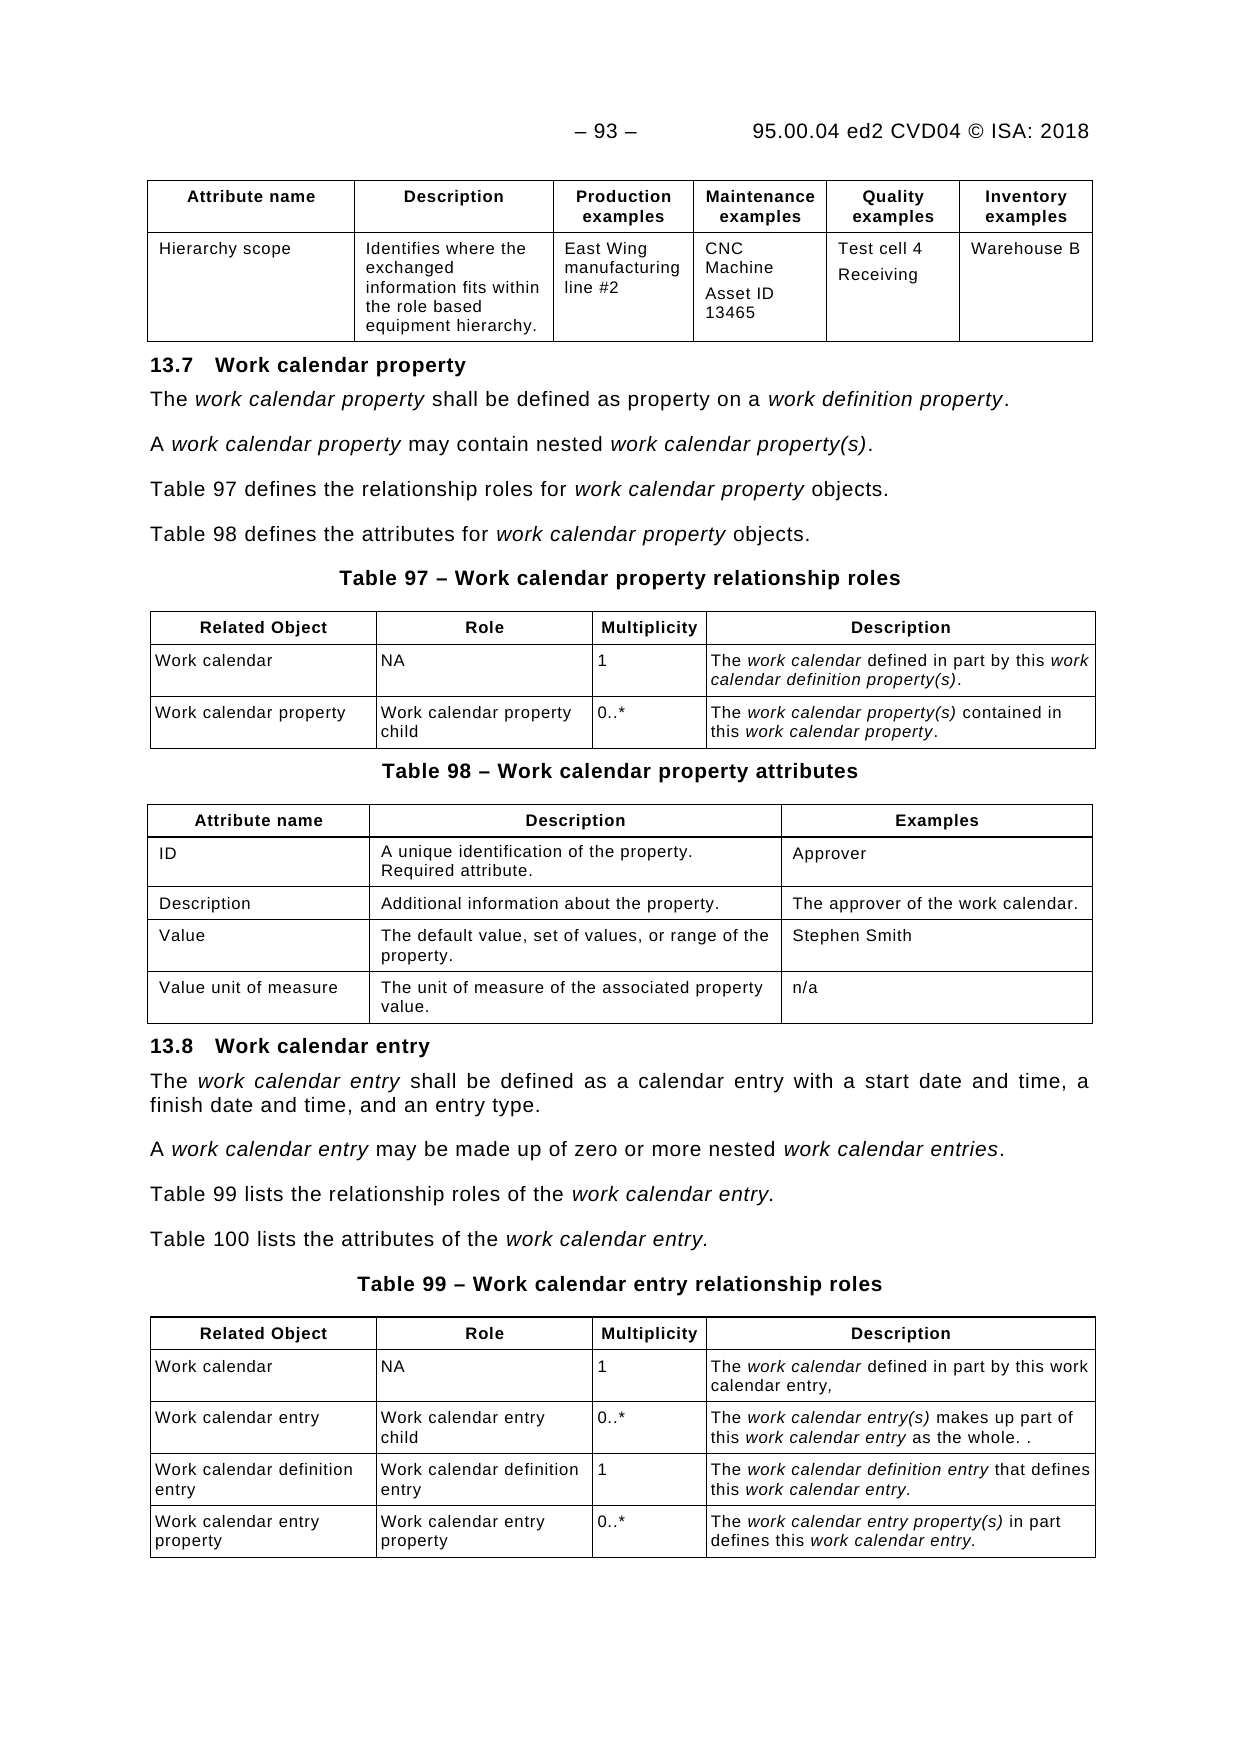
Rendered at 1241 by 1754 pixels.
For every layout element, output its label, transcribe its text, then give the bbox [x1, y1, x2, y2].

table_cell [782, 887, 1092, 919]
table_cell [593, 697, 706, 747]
text Table 100 lists the attributes of the work calendar entry. [150, 1227, 1090, 1251]
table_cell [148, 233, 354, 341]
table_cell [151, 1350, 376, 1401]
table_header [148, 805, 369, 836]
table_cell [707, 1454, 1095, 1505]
text A work calendar property may contain nested work calendar property(s). [150, 432, 1090, 456]
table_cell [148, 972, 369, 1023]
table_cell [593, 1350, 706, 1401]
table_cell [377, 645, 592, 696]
text Table 98 defines the attributes for work calendar property objects. [150, 521, 1090, 545]
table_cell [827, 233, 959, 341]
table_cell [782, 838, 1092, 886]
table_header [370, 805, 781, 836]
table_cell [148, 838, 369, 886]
title Table 98 – Work calendar property attributes [150, 759, 1090, 783]
text Table 97 defines the relationship roles for work calendar property objects. [150, 477, 1090, 501]
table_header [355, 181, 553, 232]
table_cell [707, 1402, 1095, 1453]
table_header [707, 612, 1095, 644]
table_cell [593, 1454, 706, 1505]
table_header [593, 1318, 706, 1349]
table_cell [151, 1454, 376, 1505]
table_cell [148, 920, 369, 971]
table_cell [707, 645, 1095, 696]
text The work calendar entry shall be defined as a calendar entry with a start date and time, a finish date and time, and an entry type. [150, 1068, 1090, 1116]
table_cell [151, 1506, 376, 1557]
subtitle Work calendar property [150, 353, 1090, 377]
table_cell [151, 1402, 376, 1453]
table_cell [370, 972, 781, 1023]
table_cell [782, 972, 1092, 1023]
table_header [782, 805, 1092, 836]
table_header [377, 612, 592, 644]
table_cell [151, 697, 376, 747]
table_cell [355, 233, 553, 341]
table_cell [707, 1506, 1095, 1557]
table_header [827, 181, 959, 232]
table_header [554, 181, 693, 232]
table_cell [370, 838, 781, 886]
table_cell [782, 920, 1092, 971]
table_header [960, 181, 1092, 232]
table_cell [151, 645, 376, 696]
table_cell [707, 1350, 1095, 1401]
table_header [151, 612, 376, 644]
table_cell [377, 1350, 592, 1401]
text The work calendar property shall be defined as property on a work definition property. [150, 387, 1090, 411]
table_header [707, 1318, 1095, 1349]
title Table 97 – Work calendar property relationship roles [150, 566, 1090, 590]
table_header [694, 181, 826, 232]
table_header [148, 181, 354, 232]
subtitle Work calendar entry [150, 1034, 1090, 1058]
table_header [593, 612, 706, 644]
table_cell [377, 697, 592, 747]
text A work calendar entry may be made up of zero or more nested work calendar entries. [150, 1137, 1090, 1161]
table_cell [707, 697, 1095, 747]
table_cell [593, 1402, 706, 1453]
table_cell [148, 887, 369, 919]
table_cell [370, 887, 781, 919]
text Table 99 lists the relationship roles of the work calendar entry. [150, 1182, 1090, 1206]
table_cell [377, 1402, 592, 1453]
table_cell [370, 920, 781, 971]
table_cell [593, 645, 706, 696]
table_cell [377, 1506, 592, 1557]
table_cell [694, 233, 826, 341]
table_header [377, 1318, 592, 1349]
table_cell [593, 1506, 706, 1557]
title Table 99 – Work calendar entry relationship roles [150, 1272, 1090, 1296]
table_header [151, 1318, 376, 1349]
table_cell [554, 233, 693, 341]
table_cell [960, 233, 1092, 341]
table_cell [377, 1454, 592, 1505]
